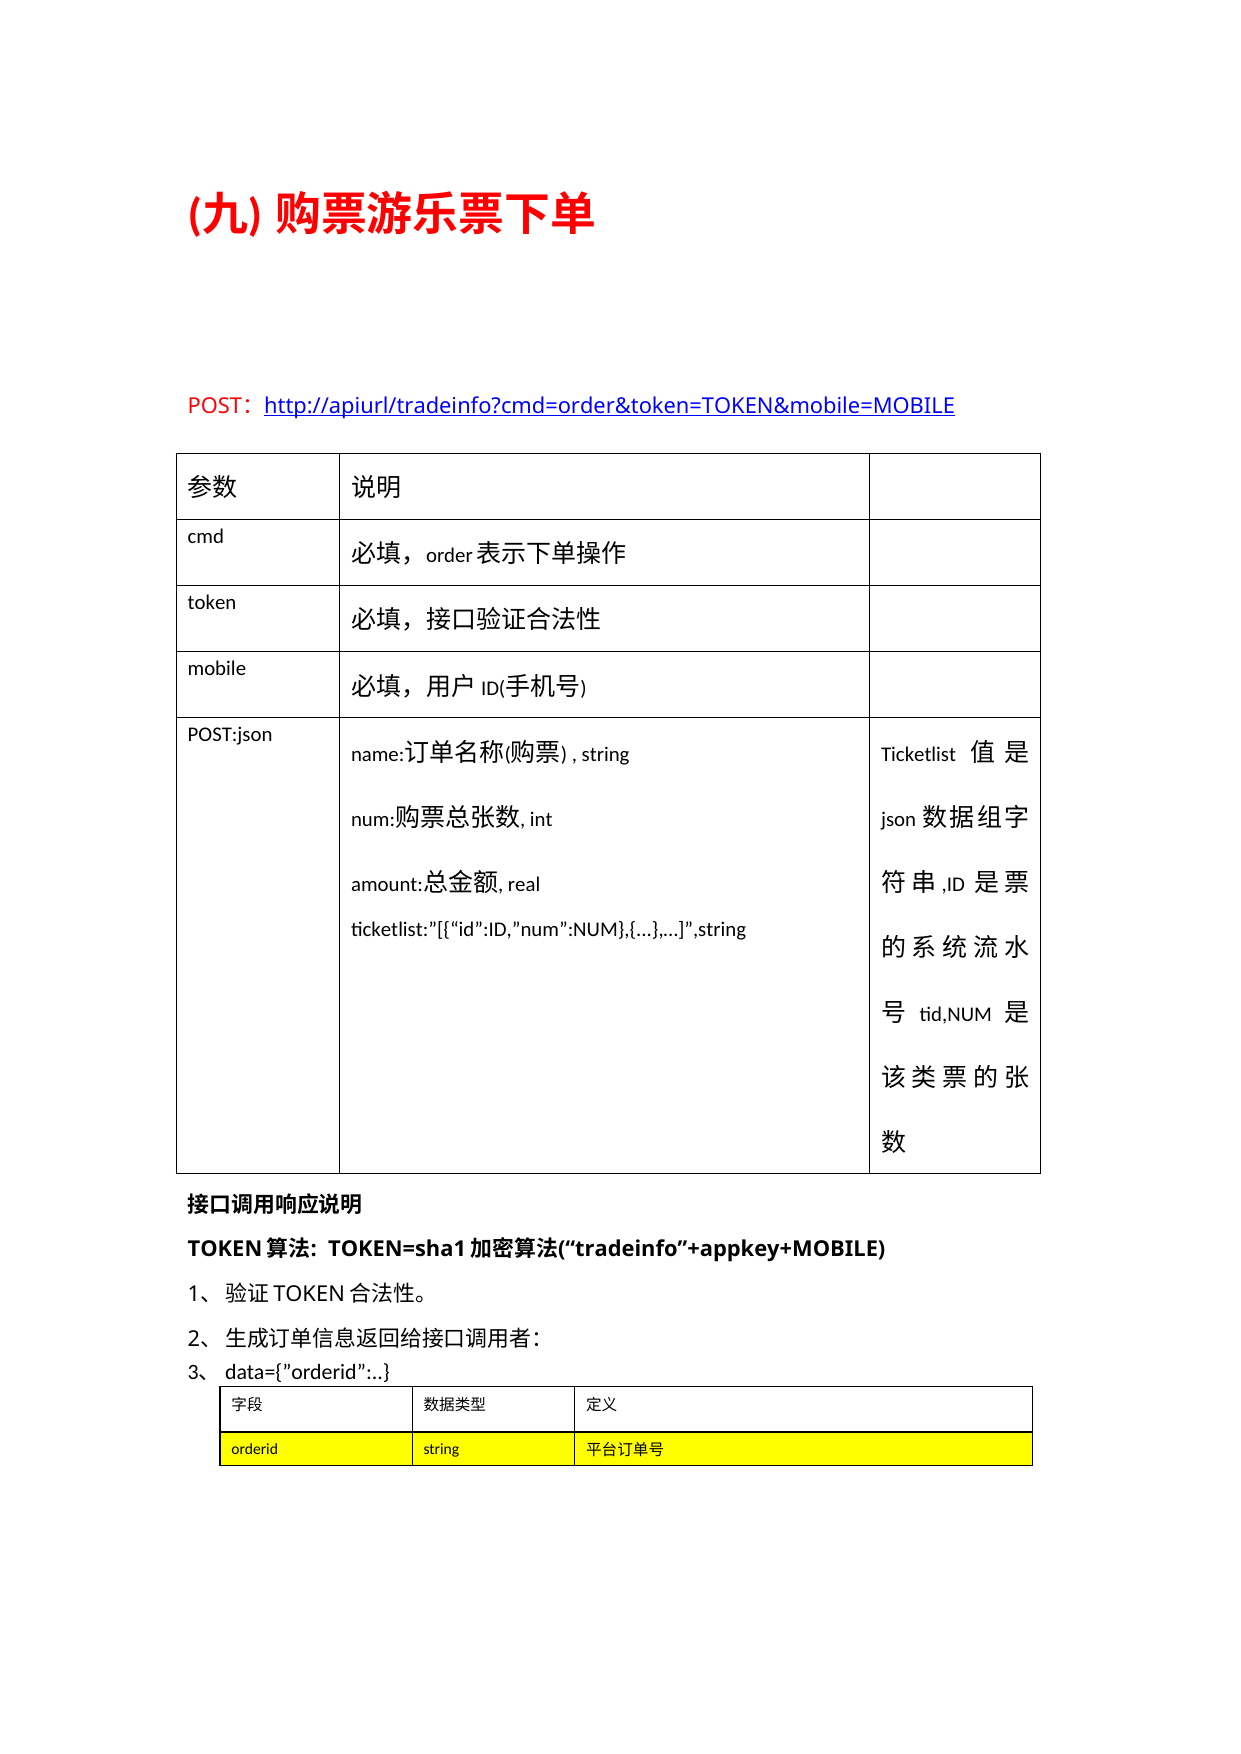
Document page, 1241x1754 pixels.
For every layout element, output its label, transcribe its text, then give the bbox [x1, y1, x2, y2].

table_cell Ticketlist值是json数据组字符串,ID是票的系统流水号tid,NUM是该类票的张数 [870, 718, 1040, 1173]
table_cell token [177, 586, 339, 651]
table_cell [870, 652, 1040, 717]
text TOKEN算法: TOKEN=sha1加密算法(“tradeinfo”+appkey+MOBILE) [187, 1231, 1053, 1264]
table_cell mobile [177, 652, 339, 717]
table_header 数据类型 [413, 1387, 574, 1431]
list 验证TOKEN合法性。 [187, 1276, 1053, 1309]
table_header 字段 [221, 1387, 412, 1431]
table_header [870, 454, 1040, 518]
table_cell string [413, 1433, 574, 1465]
table_cell [870, 586, 1040, 651]
list data={”orderid”:..} [187, 1354, 1053, 1386]
table_header 参数 [177, 454, 339, 518]
table_header 定义 [575, 1387, 1032, 1431]
table_header 说明 [340, 454, 869, 518]
table_cell name:订单名称(购票) , string num:购票总张数, int amount:总金额, real ticketlist:”[{“id”:ID,”num”:NUM},{...},…]”,string [340, 718, 869, 1173]
table_cell orderid [221, 1433, 412, 1465]
table_cell 平台订单号 [575, 1433, 1032, 1465]
text POST：http://apiurl/tradeinfo?cmd=order&token=TOKEN&mobile=MOBILE [187, 387, 1053, 420]
table_cell 必填，用户ID(手机号) [340, 652, 869, 717]
subtitle 购票游乐票下单 [187, 162, 1053, 259]
list 生成订单信息返回给接口调用者： [187, 1321, 1053, 1354]
table_cell POST:json [177, 718, 339, 1173]
table_cell cmd [177, 520, 339, 584]
table_cell 必填，order表示下单操作 [340, 520, 869, 584]
table_cell 必填，接口验证合法性 [340, 586, 869, 651]
table_cell [870, 520, 1040, 584]
text 接口调用响应说明 [187, 1186, 1053, 1219]
